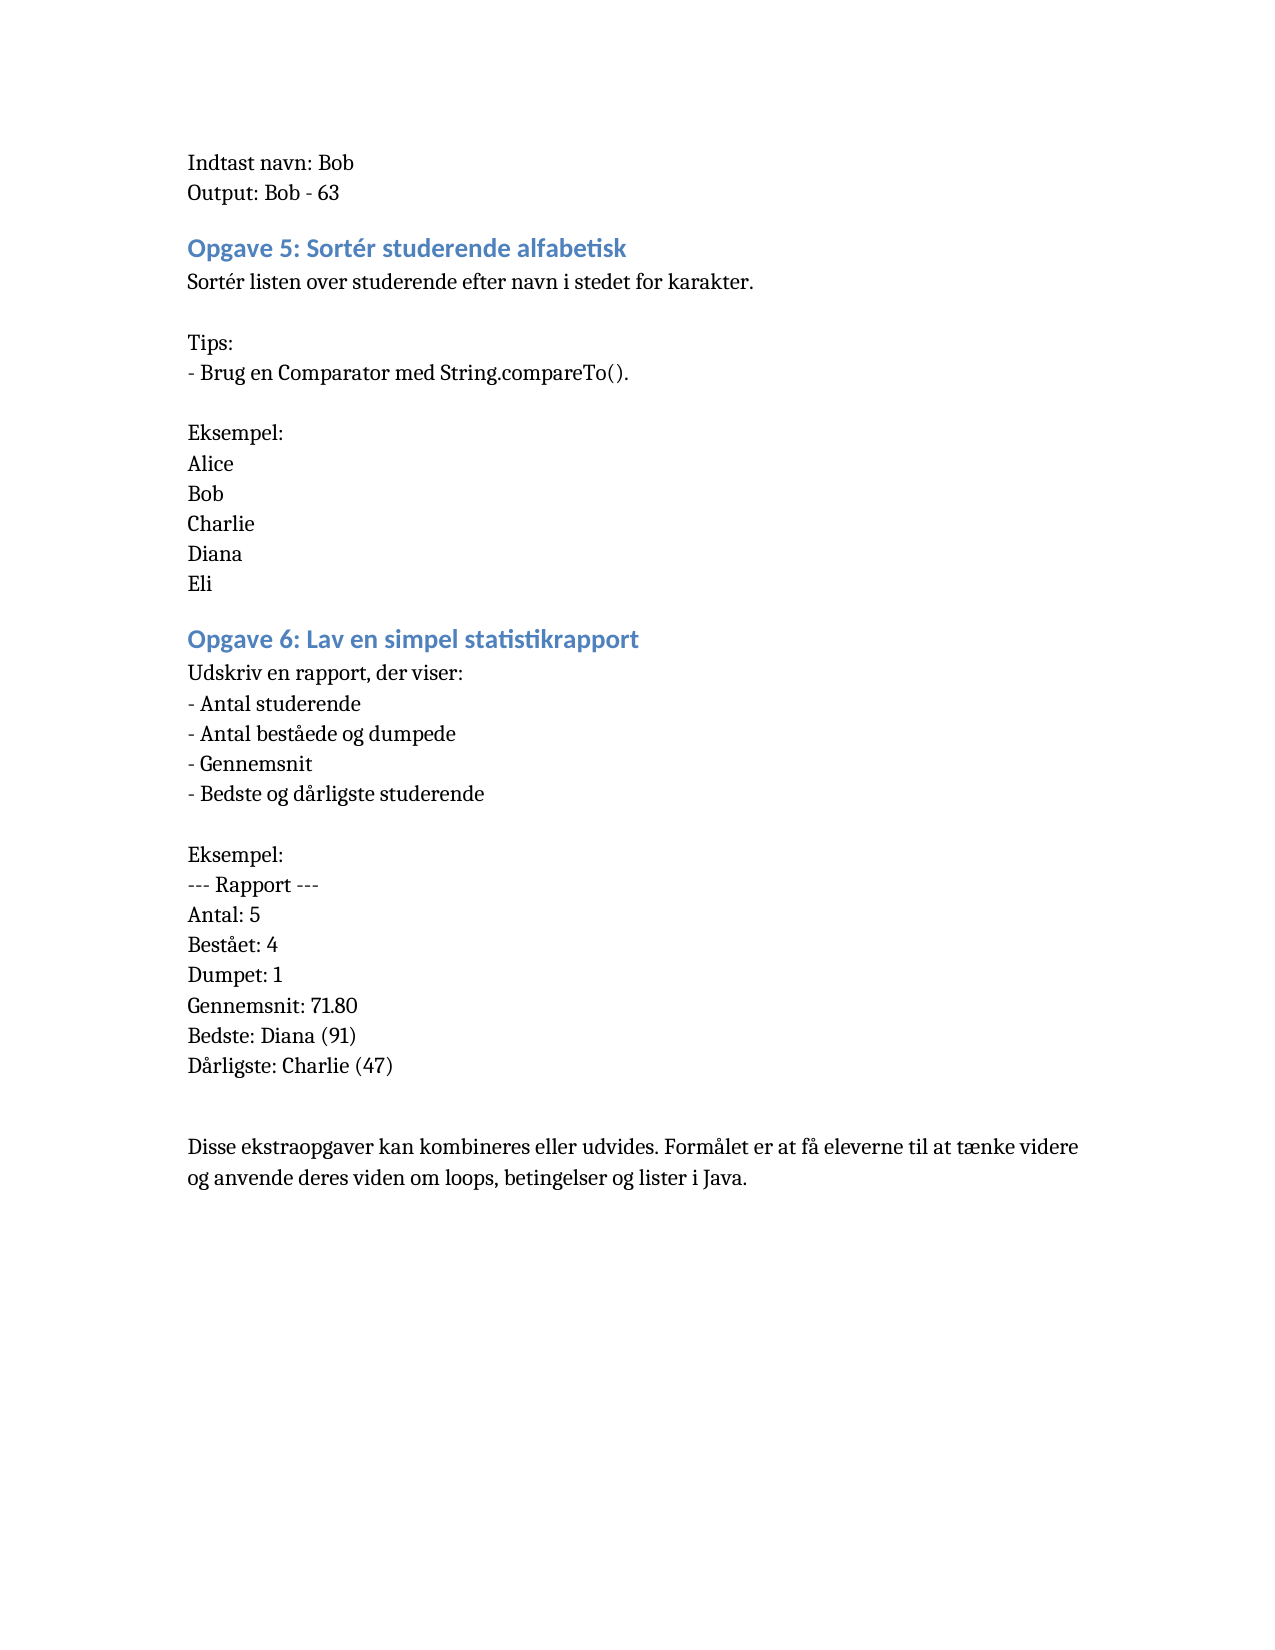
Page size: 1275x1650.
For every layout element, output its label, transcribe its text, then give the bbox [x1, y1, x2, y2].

text Sortér listen over studerende efter navn i stedet for karakter. Tips: - Brug en Comparator med String.compareTo(). Eksempel: Alice Bob Charlie Diana Eli [187, 269, 1087, 598]
text Disse ekstraopgaver kan kombineres eller udvides. Formålet er at få eleverne til at tænke videre og anvende deres viden om loops, betingelser og lister i Java. [187, 1104, 1087, 1191]
subtitle Opgave 6: Lav en simpel statistikrapport [187, 622, 1087, 655]
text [187, 150, 1087, 207]
text Udskriv en rapport, der viser: - Antal studerende - Antal beståede og dumpede - Gennemsnit - Bedste og dårligste studerende Eksempel: --- Rapport --- Antal: 5 Bestået: 4 Dumpet: 1 Gennemsnit: 71.80 Bedste: Diana (91) Dårligste: Charlie (47) [187, 660, 1087, 1079]
subtitle Opgave 5: Sortér studerende alfabetisk [187, 231, 1087, 264]
